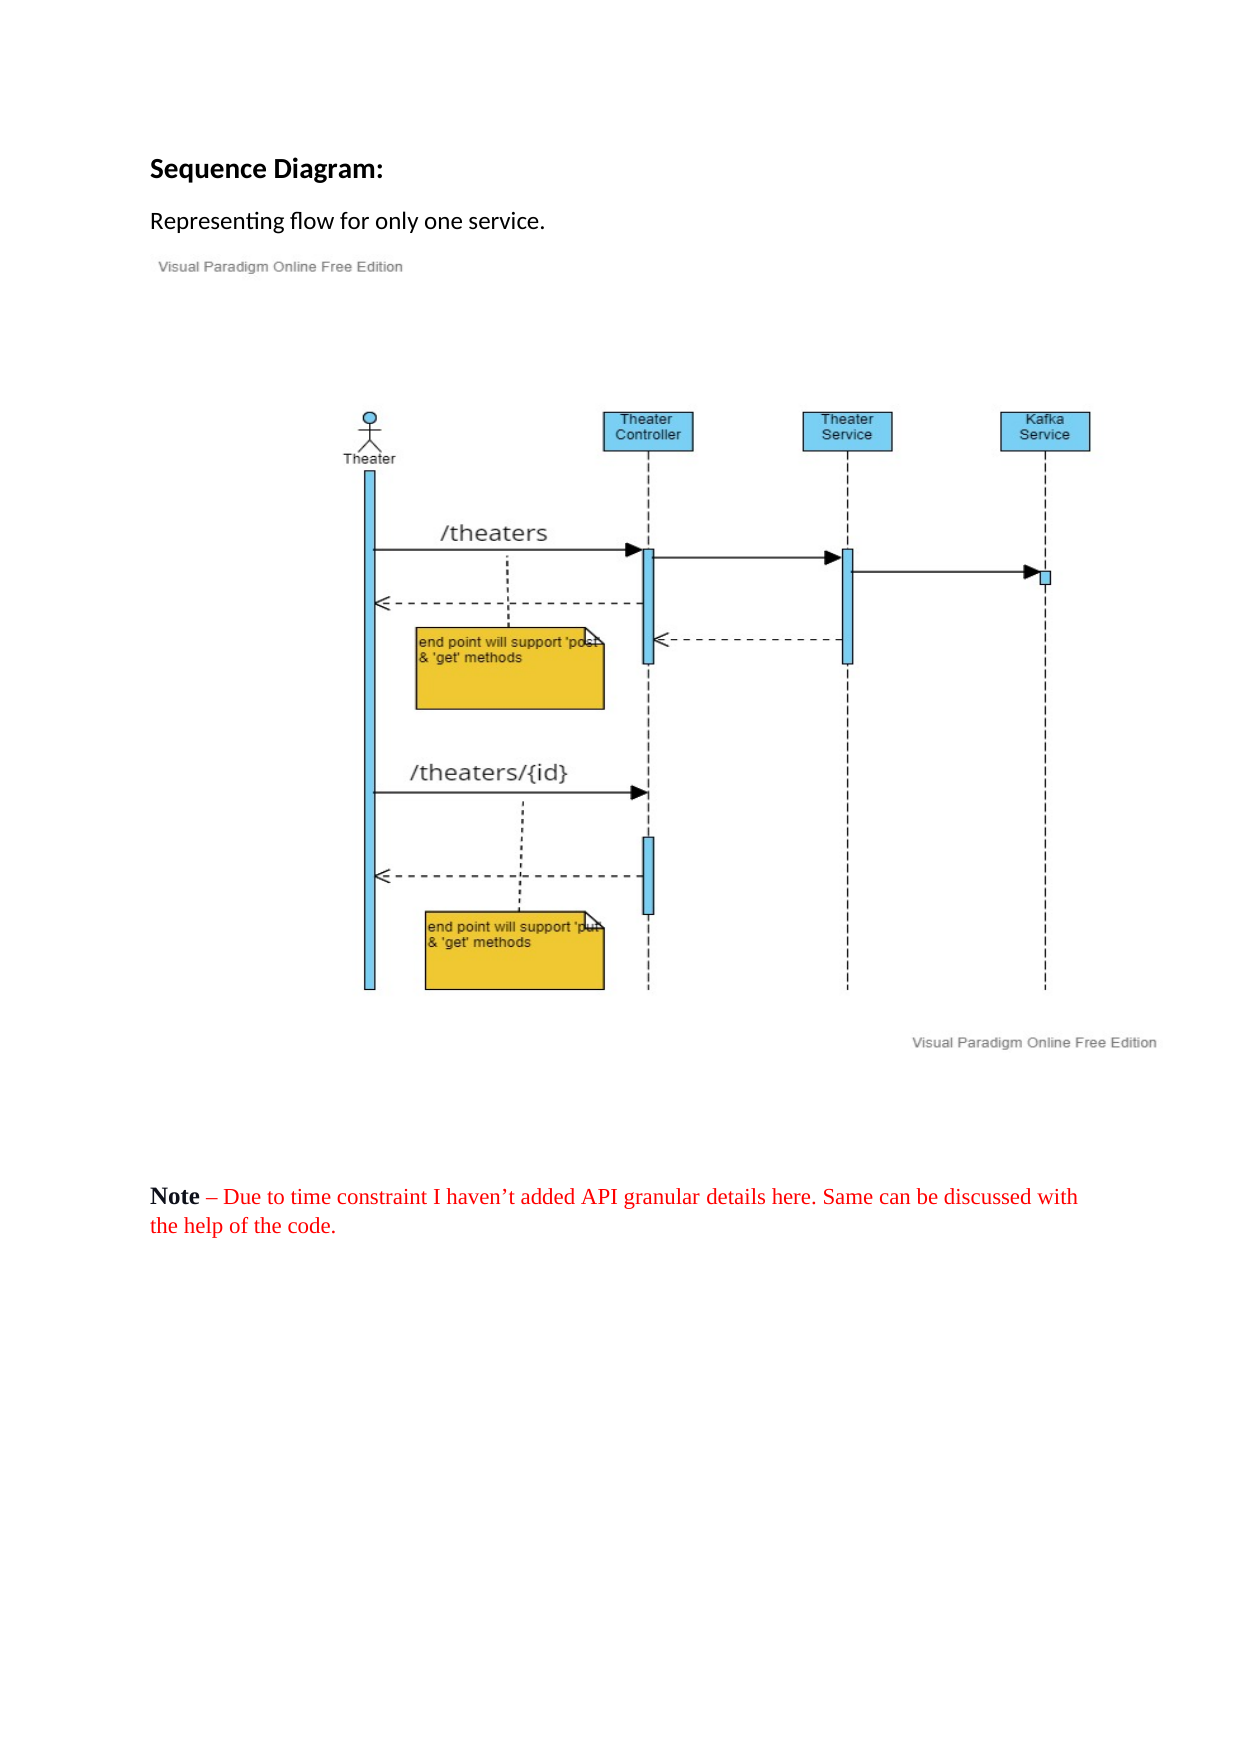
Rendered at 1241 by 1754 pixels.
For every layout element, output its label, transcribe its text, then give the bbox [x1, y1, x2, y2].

text Representing flow for only one service. [150, 205, 1090, 236]
text Sequence Diagram: [150, 150, 1090, 186]
picture [150, 254, 1164, 1053]
text Note – Due to time constraint I haven’t added API granular details here. Same can be discussed with the help of the code. [150, 1181, 1090, 1238]
